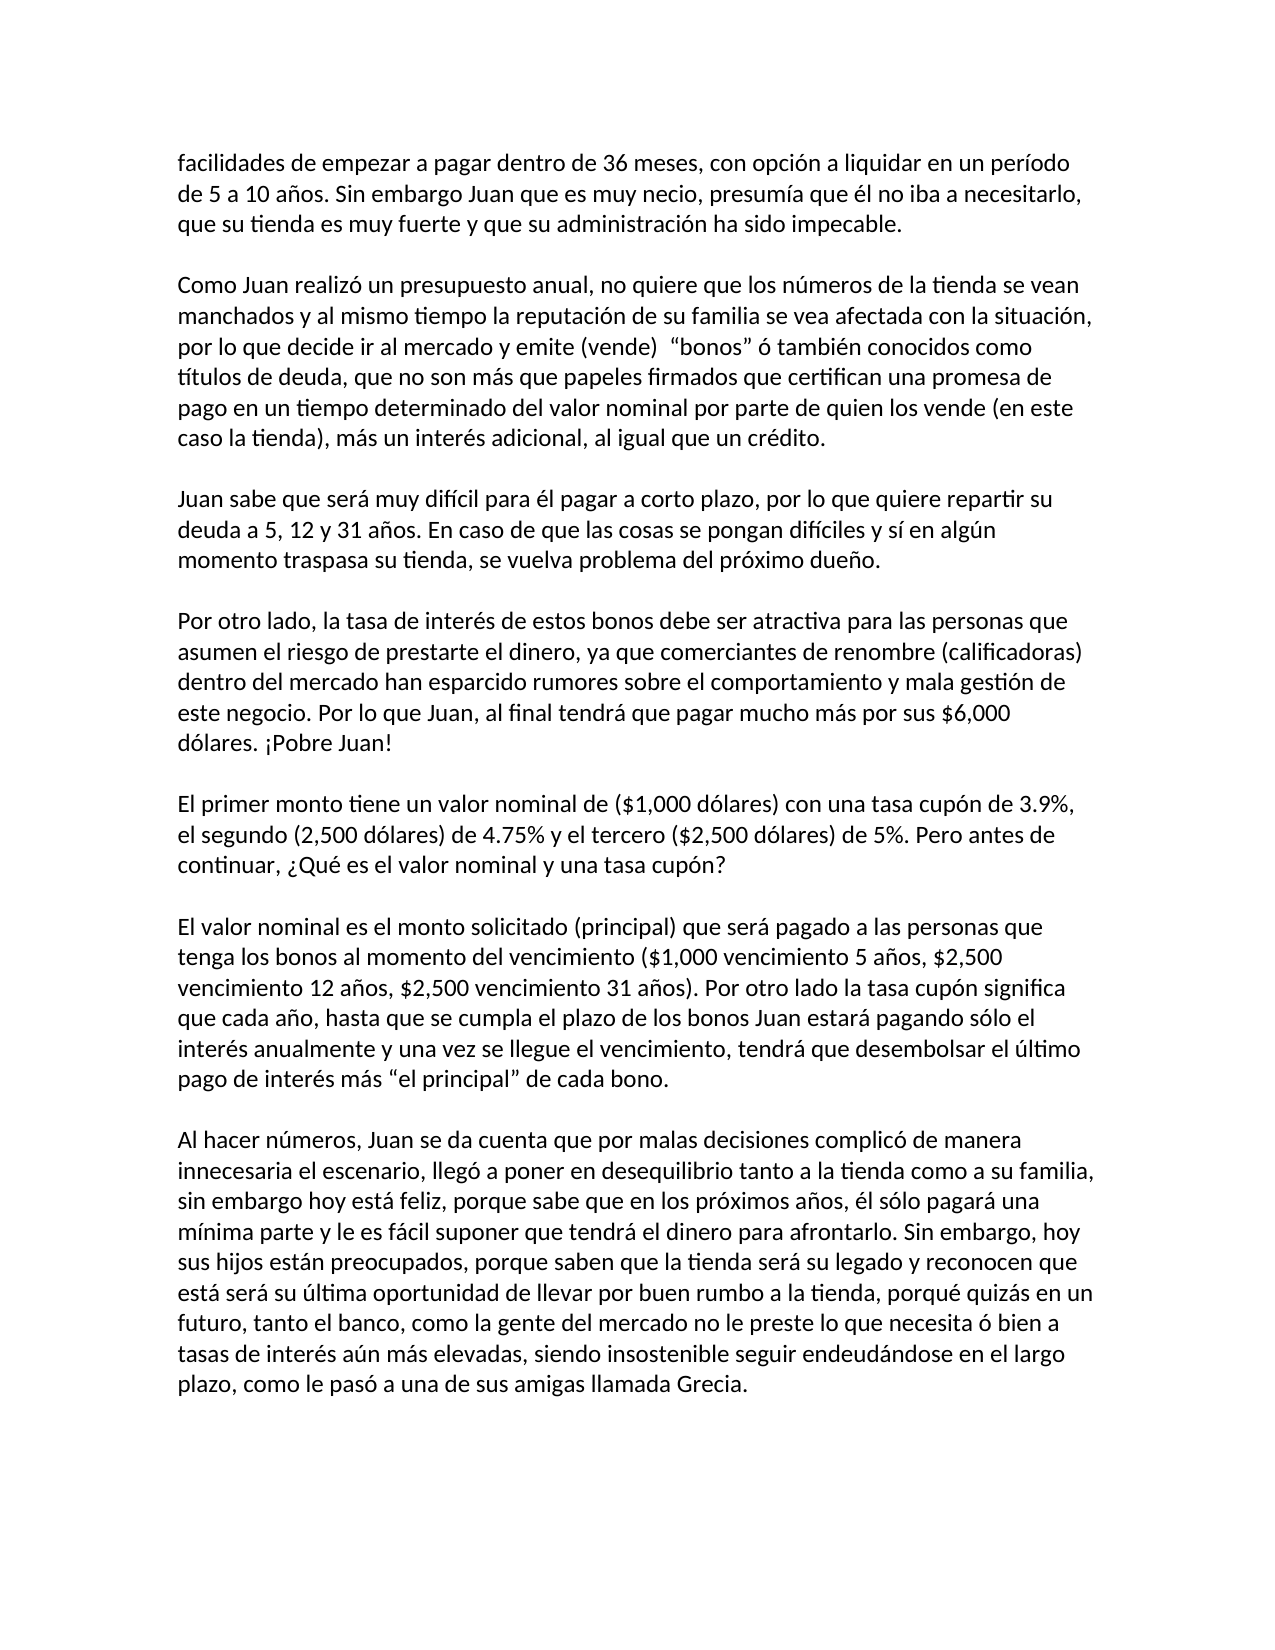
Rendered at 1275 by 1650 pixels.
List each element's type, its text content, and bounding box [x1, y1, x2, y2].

text Al hacer números, Juan se da cuenta que por malas decisiones complicó de manera innecesaria el escenario, llegó a poner en desequilibrio tanto a la tienda como a su familia, sin embargo hoy está feliz, porque sabe que en los próximos años, él sólo pagará una mínima parte y le es fácil suponer que tendrá el dinero para afrontarlo. Sin embargo, hoy sus hijos están preocupados, porque saben que la tienda será su legado y reconocen que está será su última oportunidad de llevar por buen rumbo a la tienda, porqué quizás en un futuro, tanto el banco, como la gente del mercado no le preste lo que necesita ó bien a tasas de interés aún más elevadas, siendo insostenible seguir endeudándose en el largo plazo, como le pasó a una de sus amigas llamada Grecia. [177, 1124, 1098, 1399]
text El valor nominal es el monto solicitado (principal) que será pagado a las personas que tenga los bonos al momento del vencimiento ($1,000 vencimiento 5 años, $2,500 vencimiento 12 años, $2,500 vencimiento 31 años). Por otro lado la tasa cupón significa que cada año, hasta que se cumpla el plazo de los bonos Juan estará pagando sólo el interés anualmente y una vez se llegue el vencimiento, tendrá que desembolsar el último pago de interés más “el principal” de cada bono. [177, 911, 1098, 1094]
text Por otro lado, la tasa de interés de estos bonos debe ser atractiva para las personas que asumen el riesgo de prestarte el dinero, ya que comerciantes de renombre (calificadoras) dentro del mercado han esparcido rumores sobre el comportamiento y mala gestión de este negocio. Por lo que Juan, al final tendrá que pagar mucho más por sus $6,000 dólares. ¡Pobre Juan! [177, 605, 1098, 758]
text Juan sabe que será muy difícil para él pagar a corto plazo, por lo que quiere repartir su deuda a 5, 12 y 31 años. En caso de que las cosas se pongan difíciles y sí en algún momento traspasa su tienda, se vuelva problema del próximo dueño. [177, 483, 1098, 575]
text El primer monto tiene un valor nominal de ($1,000 dólares) con una tasa cupón de 3.9%, el segundo (2,500 dólares) de 4.75% y el tercero ($2,500 dólares) de 5%. Pero antes de continuar, ¿Qué es el valor nominal y una tasa cupón? [177, 788, 1098, 880]
text Como Juan realizó un presupuesto anual, no quiere que los números de la tienda se vean manchados y al mismo tiempo la reputación de su familia se vea afectada con la situación, por lo que decide ir al mercado y emite (vende) “bonos” ó también conocidos como títulos de deuda, que no son más que papeles firmados que certifican una promesa de pago en un tiempo determinado del valor nominal por parte de quien los vende (en este caso la tienda), más un interés adicional, al igual que un crédito. [177, 270, 1098, 453]
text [177, 148, 1098, 239]
